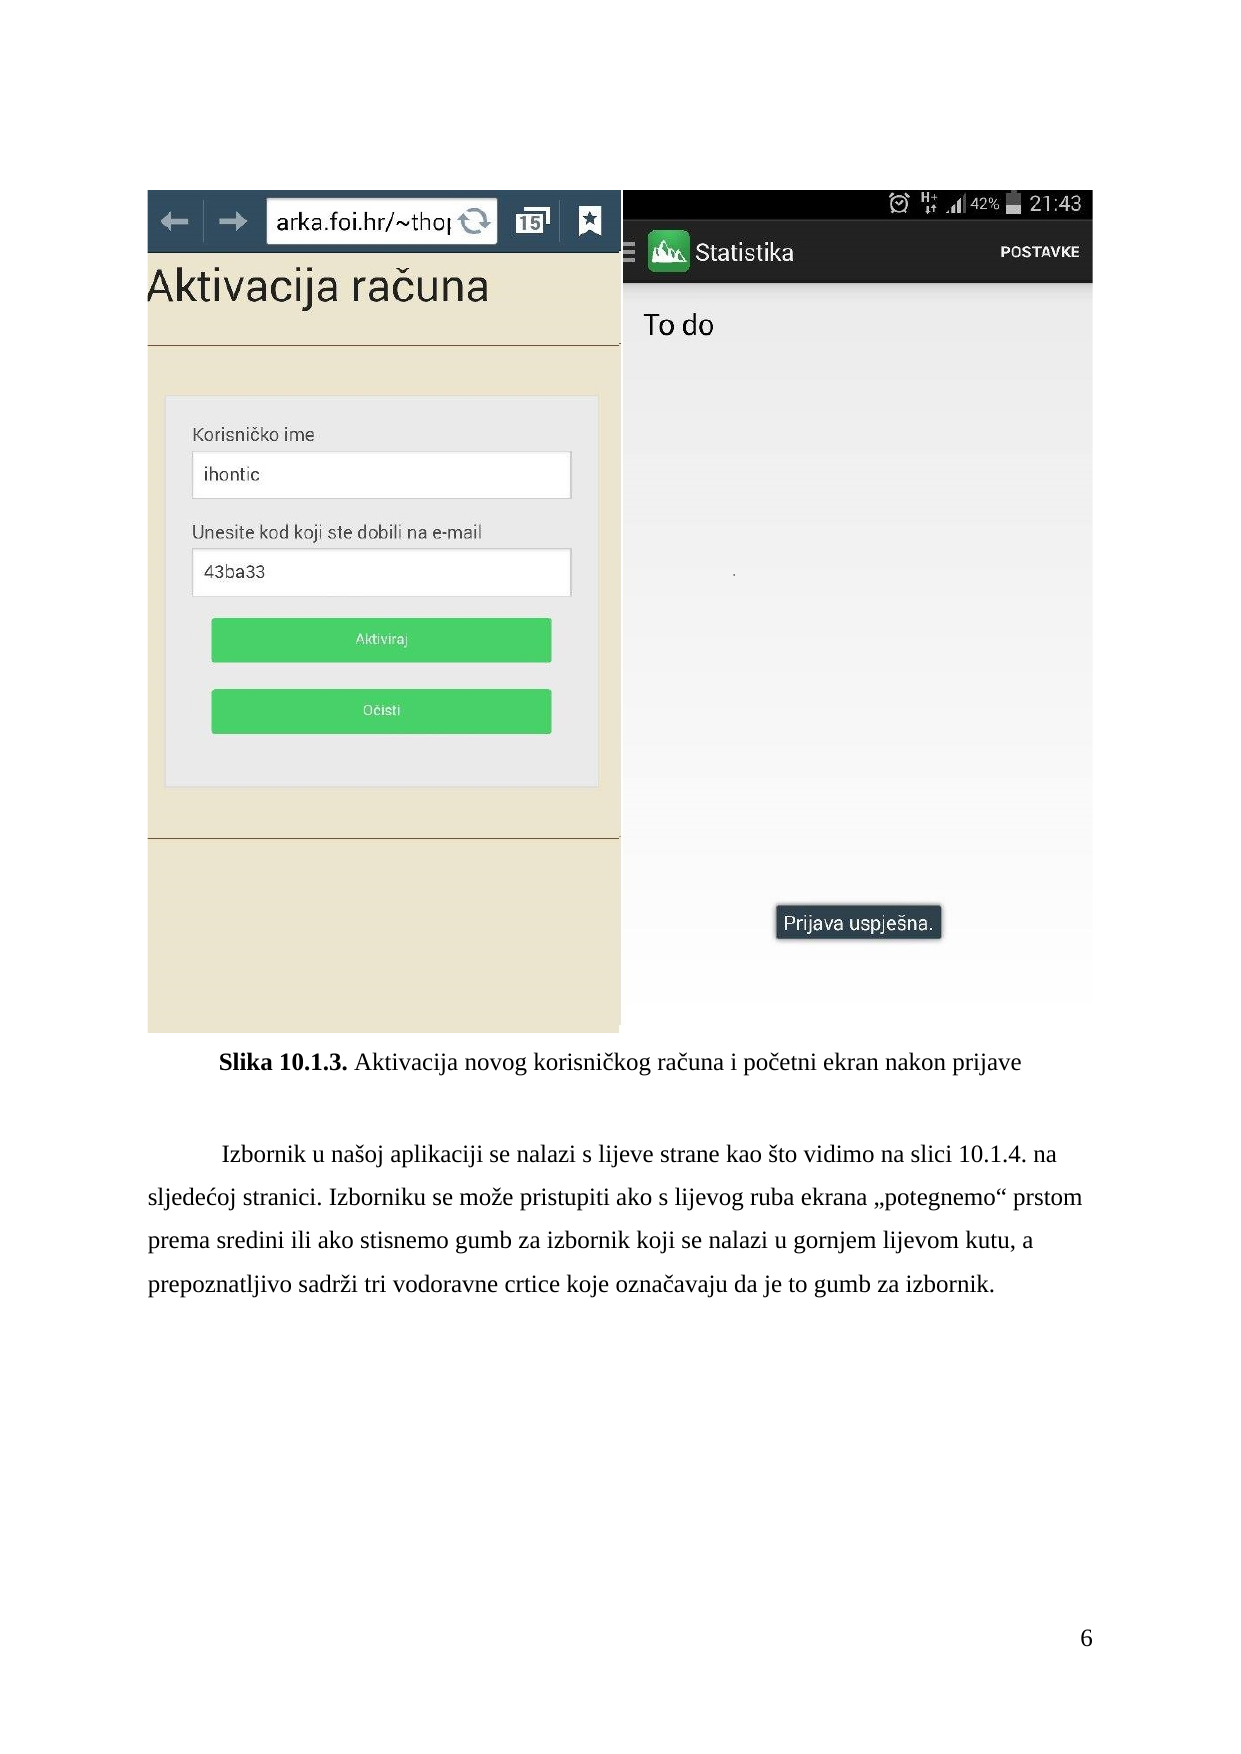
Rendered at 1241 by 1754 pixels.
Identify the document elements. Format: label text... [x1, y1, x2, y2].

text Slika 10.1.3. Aktivacija novog korisničkog računa i početni ekran nakon prijave [148, 1047, 1093, 1075]
text Izbornik u našoj aplikaciji se nalazi s lijeve strane kao što vidimo na slici 10.1.4. na sljedećoj stranici. Izborniku se može pristupiti ako s lijevog ruba ekrana „potegnemo“ prstom prema sredini ili ako stisnemo gumb za izbornik koji se nalazi u gornjem lijevom kutu, a prepoznatljivo sadrži tri vodoravne crtice koje označavaju da je to gumb za izbornik. [148, 1139, 1093, 1297]
picture [147, 190, 1093, 1033]
